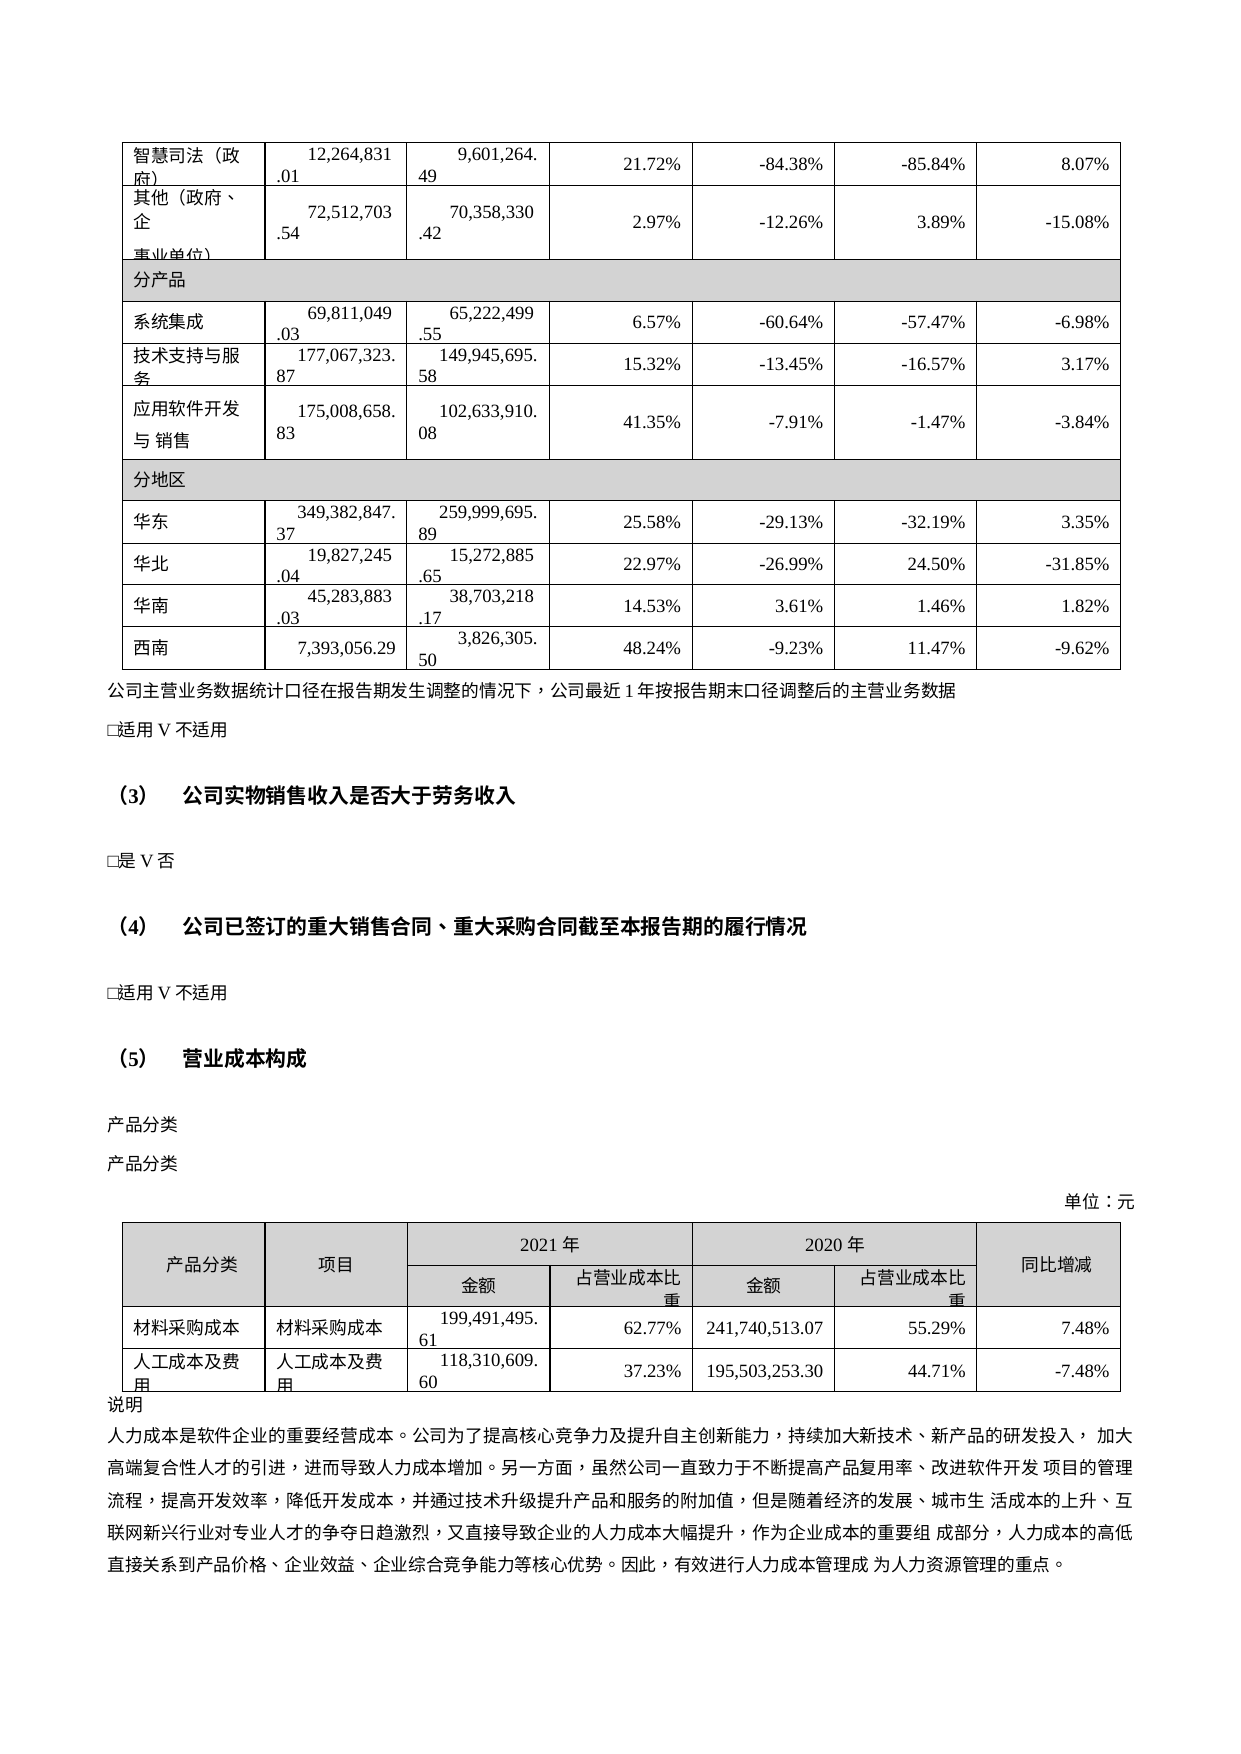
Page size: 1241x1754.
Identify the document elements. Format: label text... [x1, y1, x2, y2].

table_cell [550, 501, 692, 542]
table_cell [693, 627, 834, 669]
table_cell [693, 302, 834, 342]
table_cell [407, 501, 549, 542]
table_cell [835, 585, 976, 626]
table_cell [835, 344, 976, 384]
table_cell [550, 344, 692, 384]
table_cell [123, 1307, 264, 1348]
subtitle （4） 公司已签订的重大销售合同、重大采购合同截至本报告期的履行情况 [107, 912, 1135, 941]
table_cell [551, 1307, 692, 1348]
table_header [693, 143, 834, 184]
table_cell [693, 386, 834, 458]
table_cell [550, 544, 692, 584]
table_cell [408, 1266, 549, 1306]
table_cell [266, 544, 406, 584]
text □是V否 [107, 849, 1135, 873]
subtitle （3） 公司实物销售收入是否大于劳务收入 [107, 781, 1135, 809]
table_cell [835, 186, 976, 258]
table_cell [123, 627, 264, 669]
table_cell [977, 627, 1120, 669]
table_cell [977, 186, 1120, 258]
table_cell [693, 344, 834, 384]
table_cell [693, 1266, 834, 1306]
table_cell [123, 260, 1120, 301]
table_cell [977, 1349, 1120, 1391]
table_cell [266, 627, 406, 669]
text 产品分类 [107, 1112, 1135, 1136]
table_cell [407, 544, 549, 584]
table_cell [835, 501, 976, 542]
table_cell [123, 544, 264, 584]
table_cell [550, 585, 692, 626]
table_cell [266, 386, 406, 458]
text 人力成本是软件企业的重要经营成本。公司为了提高核心竞争力及提升自主创新能力，持续加大新技术、新产品的研发投入， 加大高端复合性人才的引进，进而导致人力成本增加。另一方面，虽然公司一直致力于不断提高产品复用率、改进软件开发 项目的管理流程，提高开发效率，降低开发成本，并通过技术升级提升产品和服务的附加值，但是随着经济的发展、城市生 活成本的上升、互联网新兴行业对专业人才的争夺日趋激烈，又直接导致企业的人力成本大幅提升，作为企业成本的重要组 成部分，人力成本的高低直接关系到产品价格、企业效益、企业综合竞争能力等核心优势。因此，有效进行人力成本管理成 为人力资源管理的重点。 [107, 1416, 1135, 1578]
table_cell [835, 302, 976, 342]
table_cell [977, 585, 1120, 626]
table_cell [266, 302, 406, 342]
text 产品分类 [107, 1151, 1135, 1175]
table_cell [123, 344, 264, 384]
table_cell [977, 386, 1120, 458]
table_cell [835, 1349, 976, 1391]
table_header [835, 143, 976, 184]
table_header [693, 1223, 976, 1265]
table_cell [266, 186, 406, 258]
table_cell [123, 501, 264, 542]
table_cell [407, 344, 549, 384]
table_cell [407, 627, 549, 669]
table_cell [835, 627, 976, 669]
text 单位：元 [107, 1190, 1135, 1214]
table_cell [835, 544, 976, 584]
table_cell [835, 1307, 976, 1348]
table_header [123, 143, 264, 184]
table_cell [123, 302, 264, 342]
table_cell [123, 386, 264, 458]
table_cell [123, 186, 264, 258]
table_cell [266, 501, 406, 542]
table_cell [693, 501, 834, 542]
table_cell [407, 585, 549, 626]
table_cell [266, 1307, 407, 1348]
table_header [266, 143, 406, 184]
text 说明 [107, 1392, 1135, 1416]
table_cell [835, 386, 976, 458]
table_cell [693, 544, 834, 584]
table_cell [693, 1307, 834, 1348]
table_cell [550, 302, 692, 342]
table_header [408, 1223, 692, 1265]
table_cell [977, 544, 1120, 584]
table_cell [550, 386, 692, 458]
text □适用V不适用 [107, 717, 1135, 741]
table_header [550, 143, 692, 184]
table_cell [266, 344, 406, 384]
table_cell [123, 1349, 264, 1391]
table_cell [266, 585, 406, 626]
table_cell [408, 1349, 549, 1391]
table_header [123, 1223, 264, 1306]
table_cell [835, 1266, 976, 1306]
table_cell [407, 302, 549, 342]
text 公司主营业务数据统计口径在报告期发生调整的情况下，公司最近1年按报告期末口径调整后的主营业务数据 [107, 678, 1135, 702]
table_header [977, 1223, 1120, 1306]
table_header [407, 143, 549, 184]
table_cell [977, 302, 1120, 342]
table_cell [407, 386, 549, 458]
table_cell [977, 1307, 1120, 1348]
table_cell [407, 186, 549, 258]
subtitle （5） 营业成本构成 [107, 1044, 1135, 1073]
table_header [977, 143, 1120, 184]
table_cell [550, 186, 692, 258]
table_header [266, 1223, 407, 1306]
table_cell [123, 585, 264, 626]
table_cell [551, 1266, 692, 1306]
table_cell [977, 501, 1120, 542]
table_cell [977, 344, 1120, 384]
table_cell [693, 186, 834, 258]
text □适用V不适用 [107, 981, 1135, 1005]
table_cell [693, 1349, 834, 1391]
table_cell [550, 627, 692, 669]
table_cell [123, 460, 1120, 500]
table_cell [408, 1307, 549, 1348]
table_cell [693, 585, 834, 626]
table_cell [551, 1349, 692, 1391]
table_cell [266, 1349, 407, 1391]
